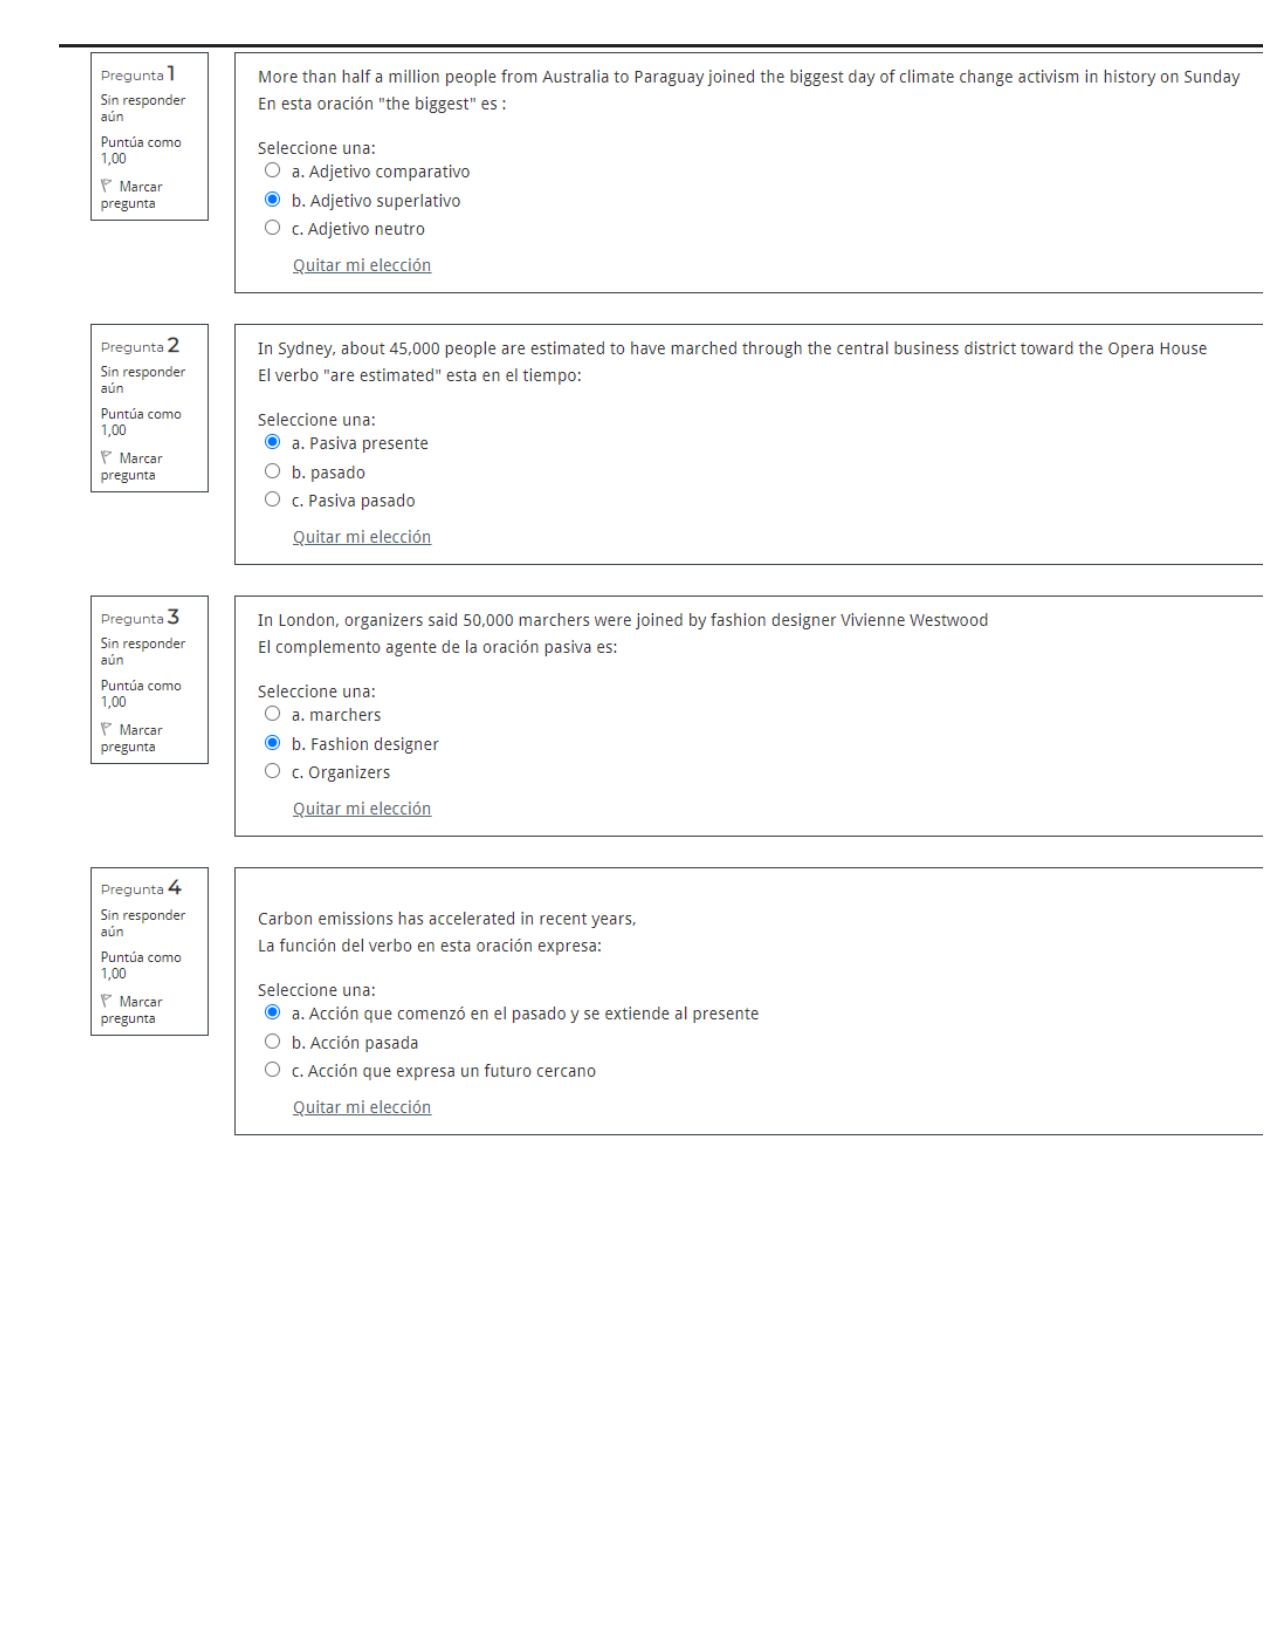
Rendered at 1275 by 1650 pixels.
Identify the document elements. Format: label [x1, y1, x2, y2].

picture [59, 44, 1263, 1153]
